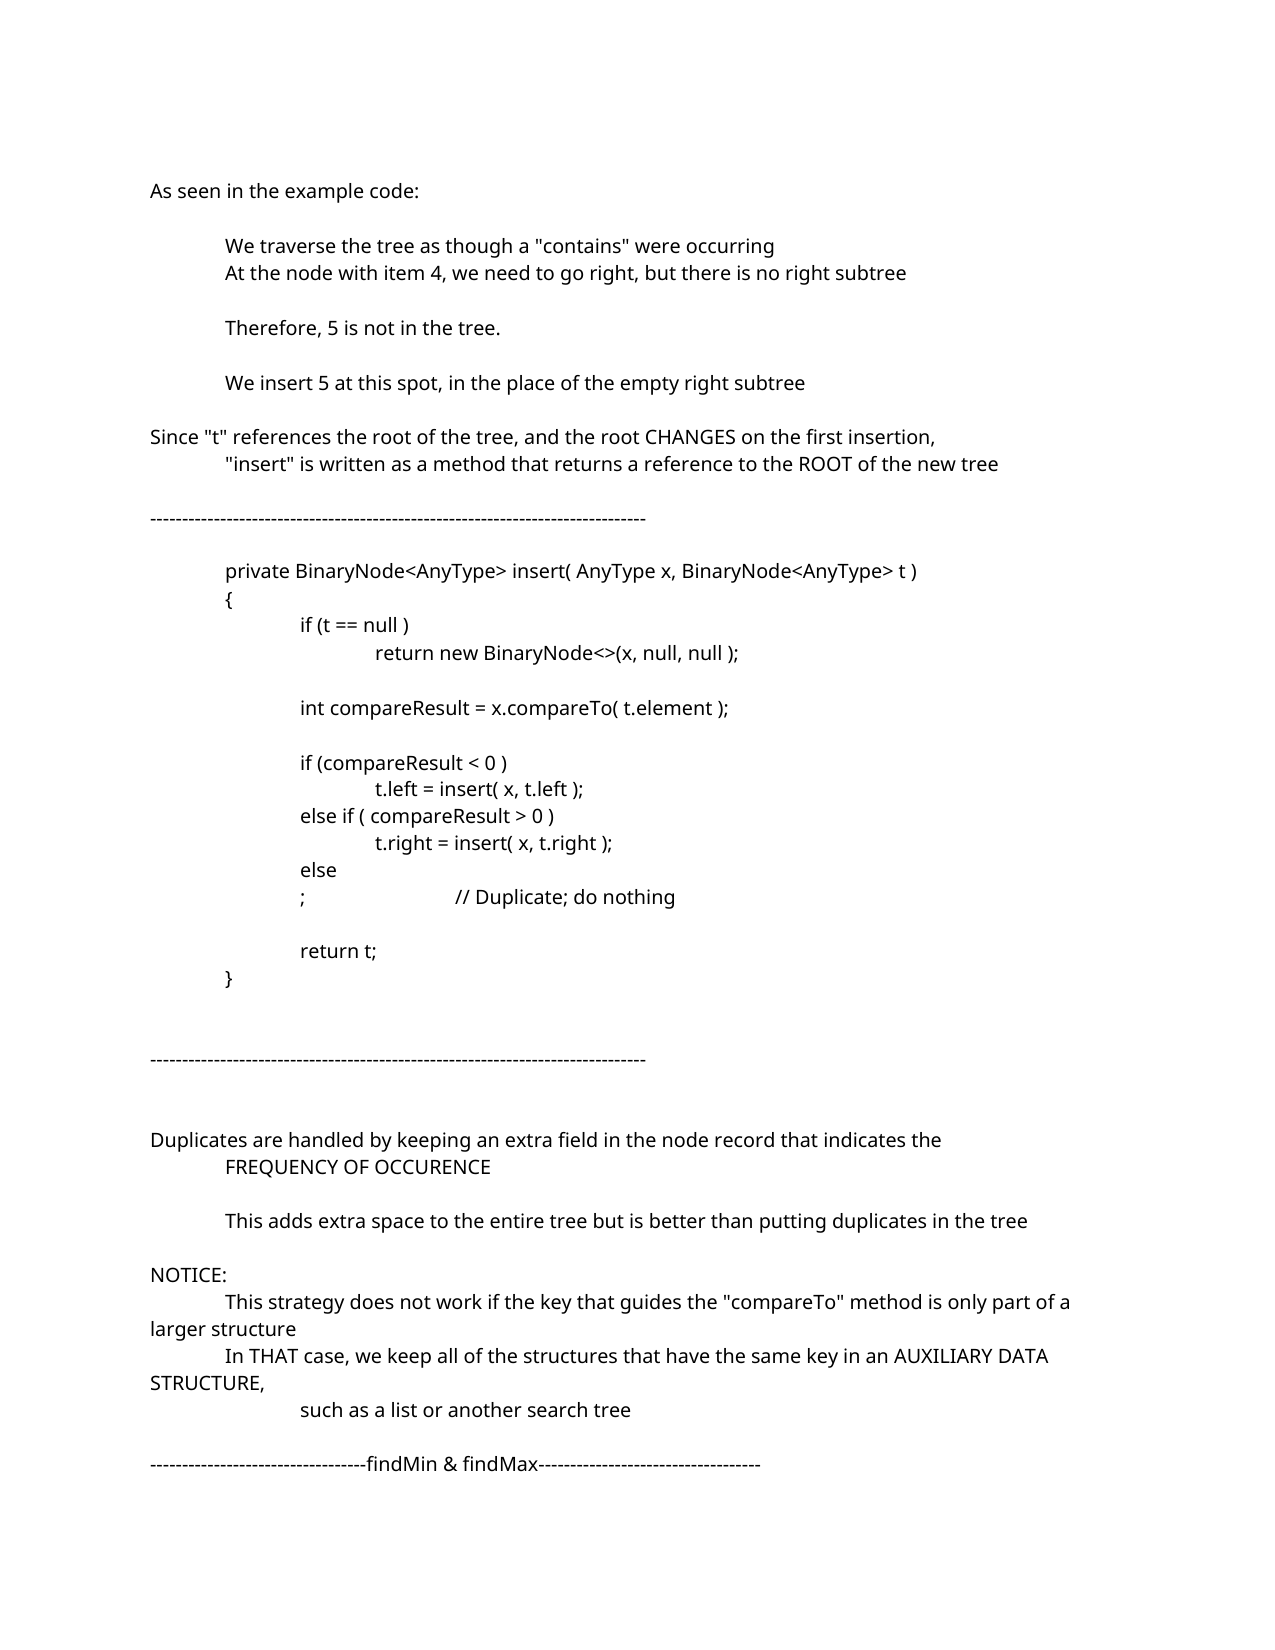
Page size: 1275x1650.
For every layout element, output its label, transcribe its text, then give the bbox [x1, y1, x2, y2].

text ; // Duplicate; do nothing [150, 884, 1125, 911]
text FREQUENCY OF OCCURENCE [150, 1153, 1125, 1180]
text ------------------------------------------------------------------------------ [150, 1046, 1125, 1072]
text We insert 5 at this spot, in the place of the empty right subtree [150, 369, 1125, 396]
text if (compareResult < 0 ) [150, 749, 1125, 776]
text return new BinaryNode<>(x, null, null ); [150, 639, 1125, 666]
text This strategy does not work if the key that guides the "compareTo" method is only part of a larger structure [150, 1288, 1125, 1342]
text else if ( compareResult > 0 ) [150, 803, 1125, 830]
text As seen in the example code: [150, 177, 1125, 204]
text t.right = insert( x, t.right ); [150, 830, 1125, 857]
text private BinaryNode<AnyType> insert( AnyType x, BinaryNode<AnyType> t ) [150, 558, 1125, 585]
text if (t == null ) [150, 612, 1125, 639]
text such as a list or another search tree [150, 1396, 1125, 1423]
text We traverse the tree as though a "contains" were occurring [150, 232, 1125, 259]
text } [150, 964, 1125, 992]
text Since "t" references the root of the tree, and the root CHANGES on the first insertion, [150, 423, 1125, 450]
text In THAT case, we keep all of the structures that have the same key in an AUXILIARY DATA STRUCTURE, [150, 1342, 1125, 1396]
text else [150, 857, 1125, 884]
text ----------------------------------findMin & findMax----------------------------------- [150, 1450, 1125, 1477]
text NOTICE: [150, 1261, 1125, 1288]
text Therefore, 5 is not in the tree. [150, 314, 1125, 341]
text { [150, 585, 1125, 612]
text At the node with item 4, we need to go right, but there is no right subtree [150, 259, 1125, 286]
text int compareResult = x.compareTo( t.element ); [150, 694, 1125, 721]
text This adds extra space to the entire tree but is better than putting duplicates in the tree [150, 1207, 1125, 1234]
text return t; [150, 938, 1125, 964]
text "insert" is written as a method that returns a reference to the ROOT of the new tree [150, 450, 1125, 477]
text ------------------------------------------------------------------------------ [150, 504, 1125, 531]
text Duplicates are handled by keeping an extra field in the node record that indicates the [150, 1126, 1125, 1153]
text t.left = insert( x, t.left ); [150, 776, 1125, 803]
